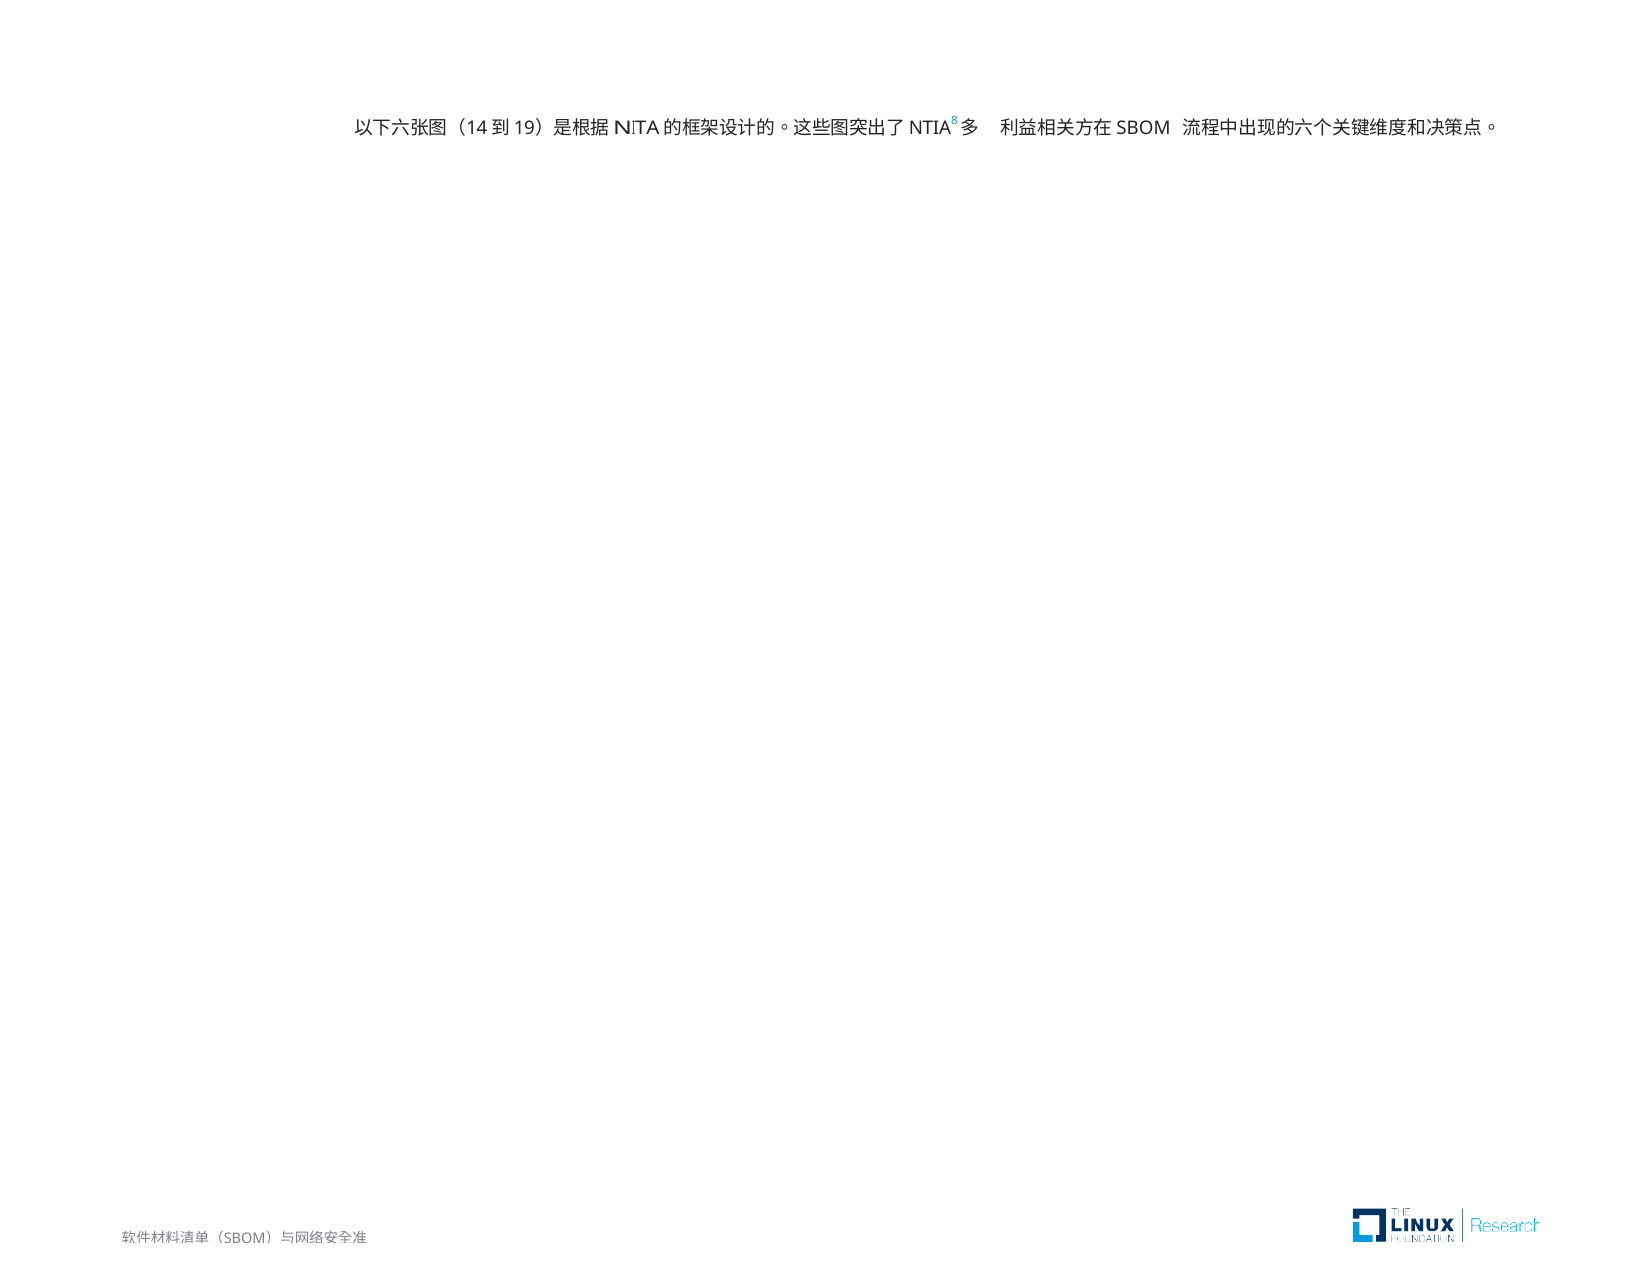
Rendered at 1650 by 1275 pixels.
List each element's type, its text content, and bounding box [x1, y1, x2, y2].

picture [1471, 1218, 1533, 1232]
picture [1391, 1208, 1454, 1242]
picture [1536, 1218, 1541, 1232]
text 以下六张图（14到19）是根据NITA的框架设计的。这些图突出了NTIA8多 利益相关方在SBOM 流程中出现的六个关键维度和决策点。 [354, 112, 1594, 140]
